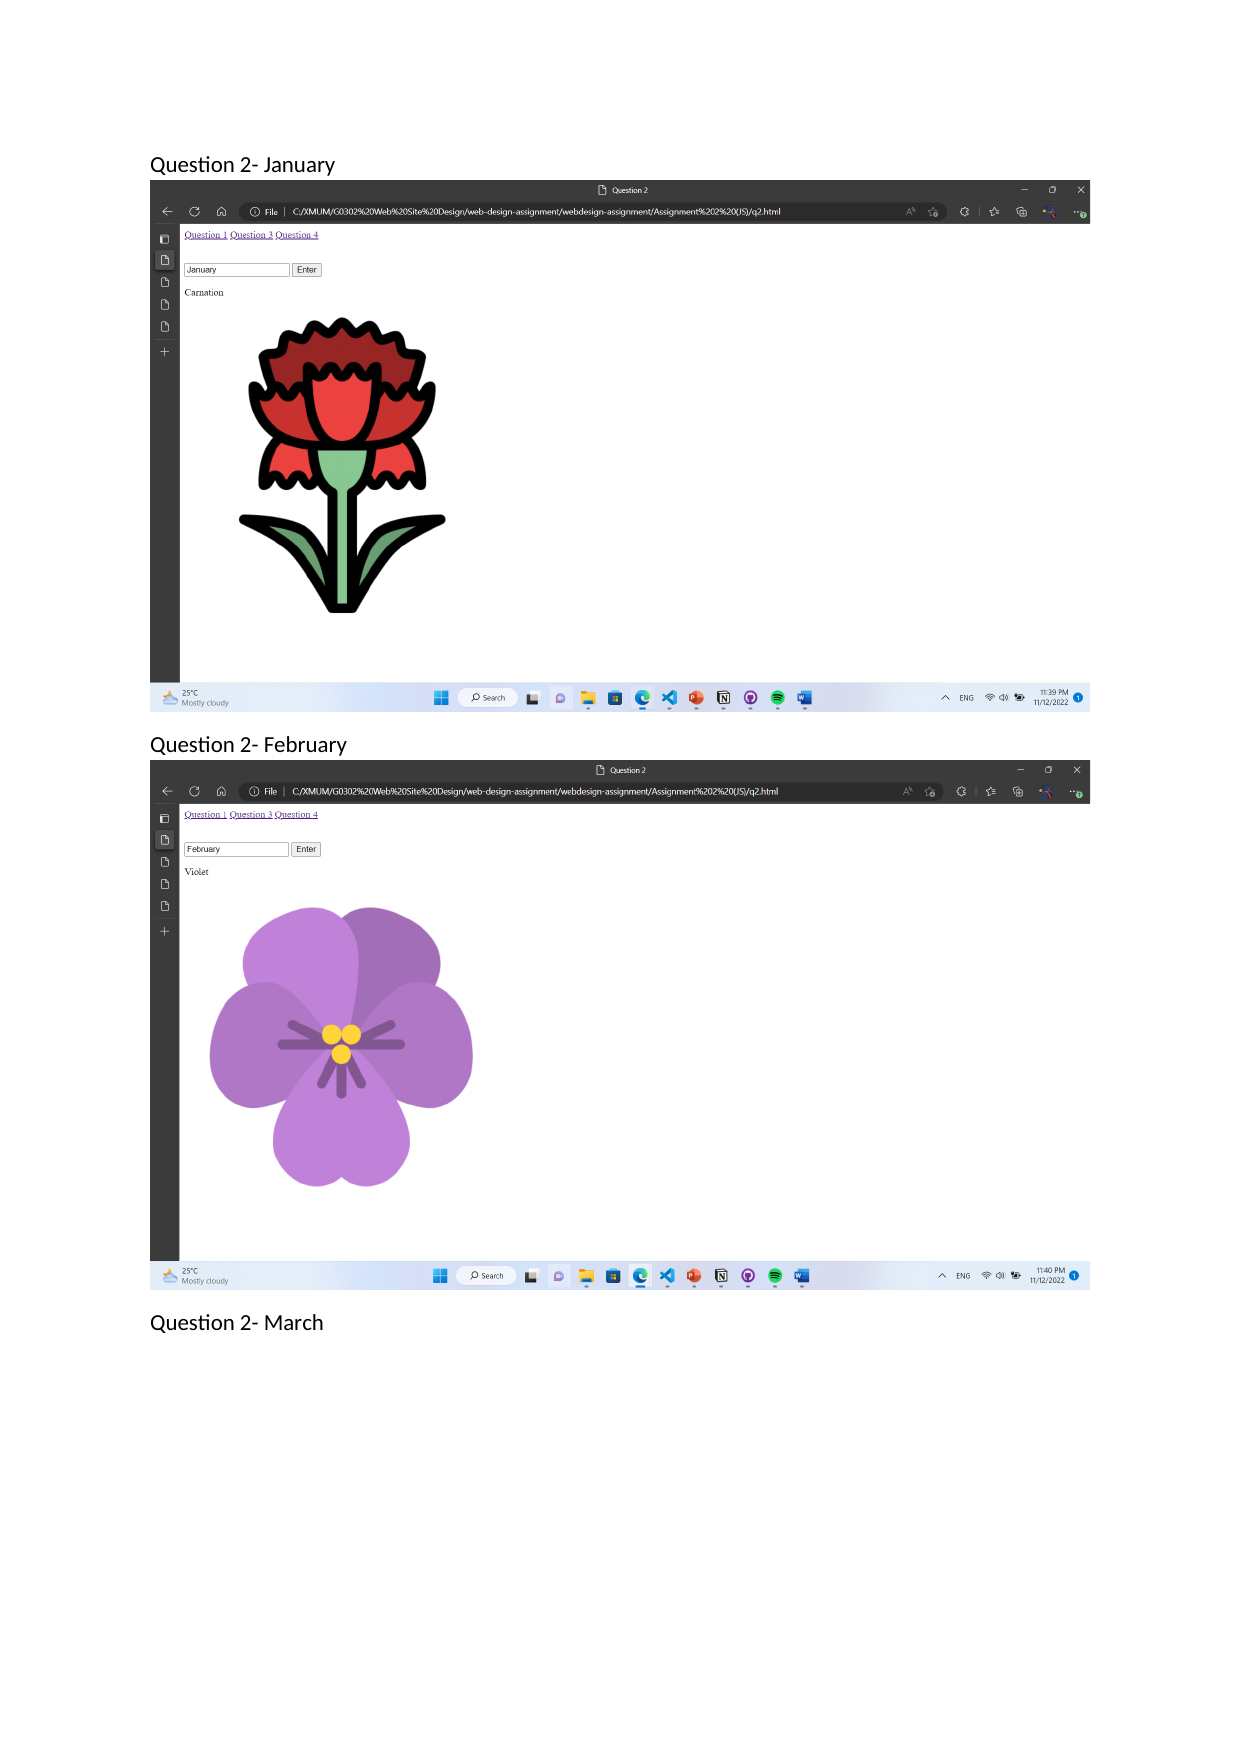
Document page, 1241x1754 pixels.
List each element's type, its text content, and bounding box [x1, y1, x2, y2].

picture [150, 760, 1091, 1290]
text Question 2- January [150, 150, 1090, 180]
text Question 2- March [150, 1308, 1090, 1336]
text Question 2- February [150, 730, 1090, 760]
picture [150, 180, 1091, 712]
